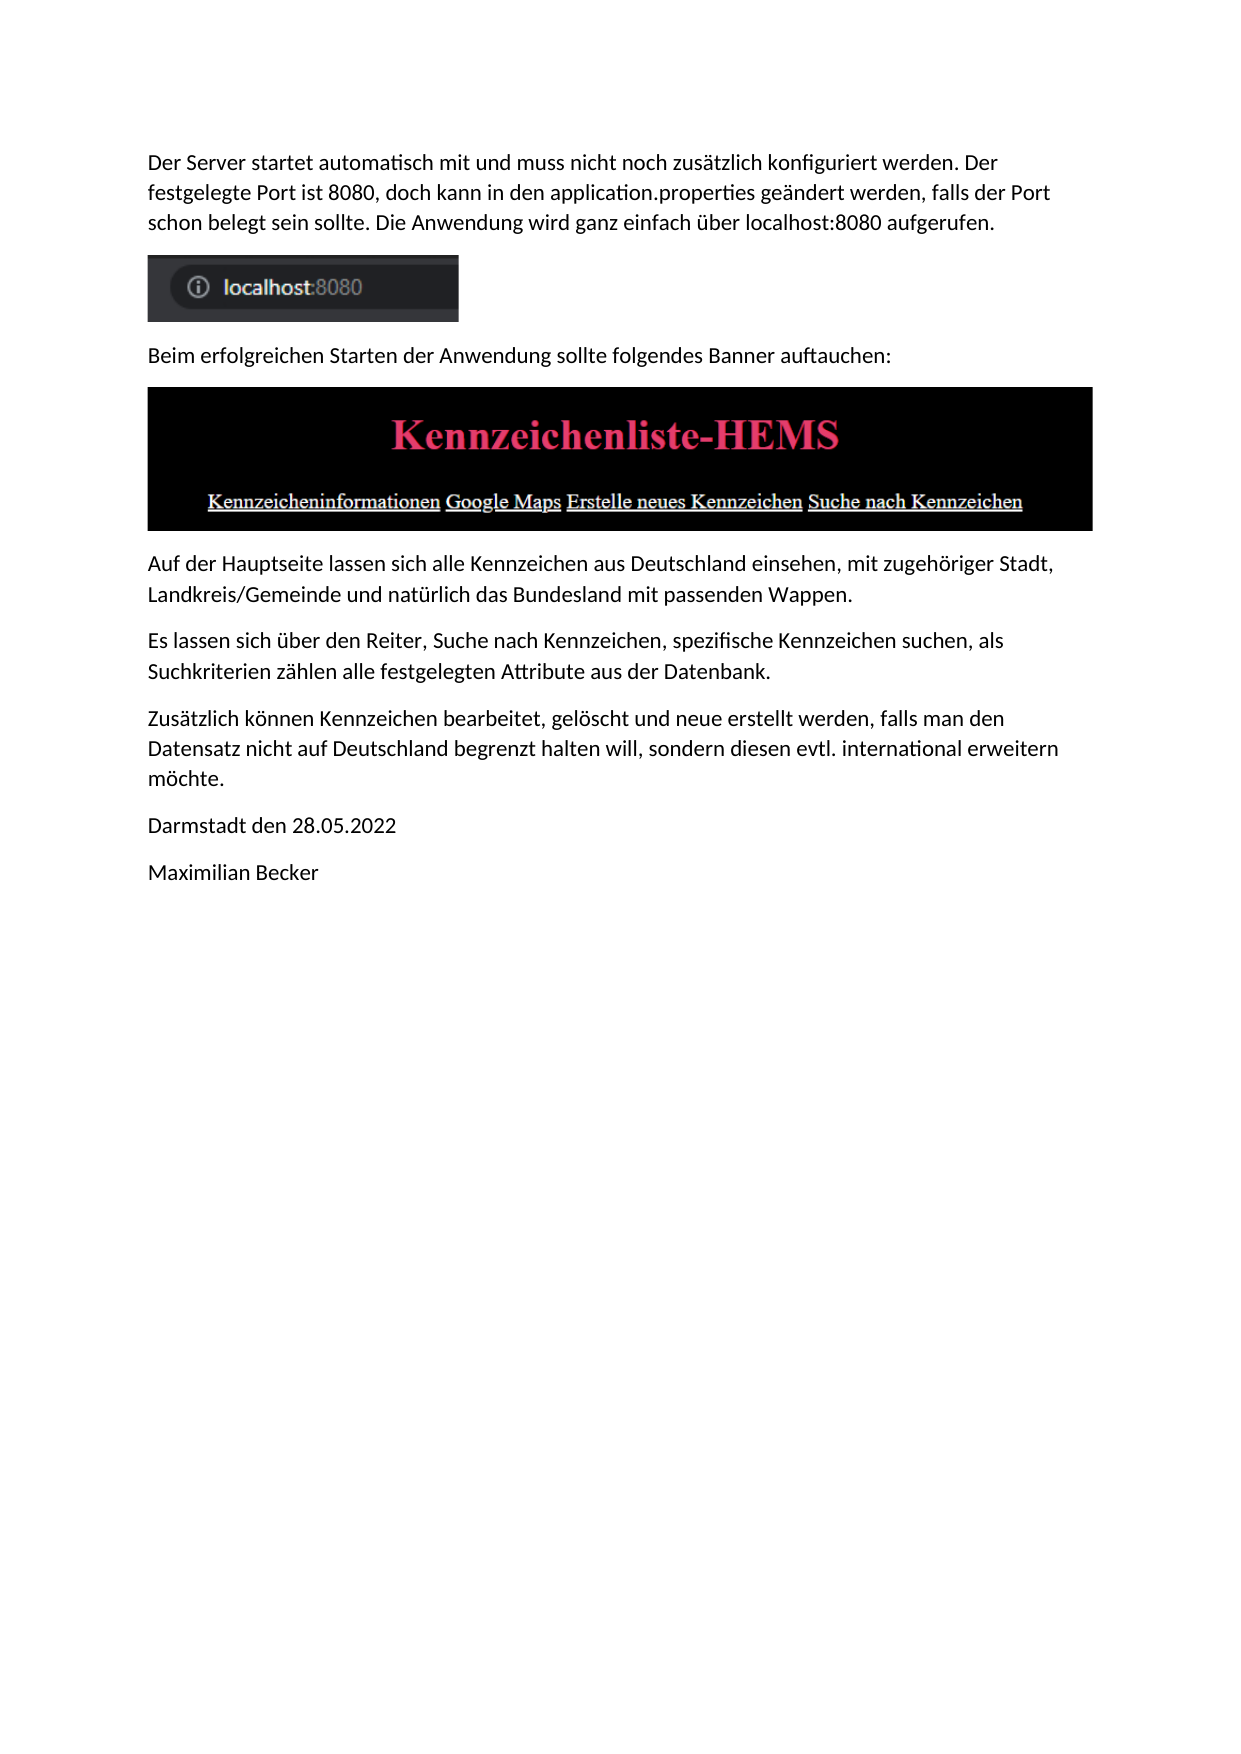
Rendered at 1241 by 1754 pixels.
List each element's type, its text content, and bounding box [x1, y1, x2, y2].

picture [147, 255, 459, 322]
text Auf der Hauptseite lassen sich alle Kennzeichen aus Deutschland einsehen, mit zugehöriger Stadt, Landkreis/Gemeinde und natürlich das Bundesland mit passenden Wappen. [148, 549, 1093, 608]
text Beim erfolgreichen Starten der Anwendung sollte folgendes Banner auftauchen: [148, 341, 1093, 369]
text Darmstadt den 28.05.2022 [148, 811, 1093, 839]
text Zusätzlich können Kennzeichen bearbeitet, gelöscht und neue erstellt werden, falls man den Datensatz nicht auf Deutschland begrenzt halten will, sondern diesen evtl. international erweitern möchte. [148, 704, 1093, 792]
text Es lassen sich über den Reiter, Suche nach Kennzeichen, spezifische Kennzeichen suchen, als Suchkriterien zählen alle festgelegten Attribute aus der Datenbank. [148, 627, 1093, 685]
picture [147, 387, 1093, 531]
text Maximilian Becker [148, 858, 1093, 886]
text Der Server startet automatisch mit und muss nicht noch zusätzlich konfiguriert werden. Der festgelegte Port ist 8080, doch kann in den application.properties geändert werden, falls der Port schon belegt sein sollte. Die Anwendung wird ganz einfach über localhost:8080 aufgerufen. [148, 148, 1093, 236]
